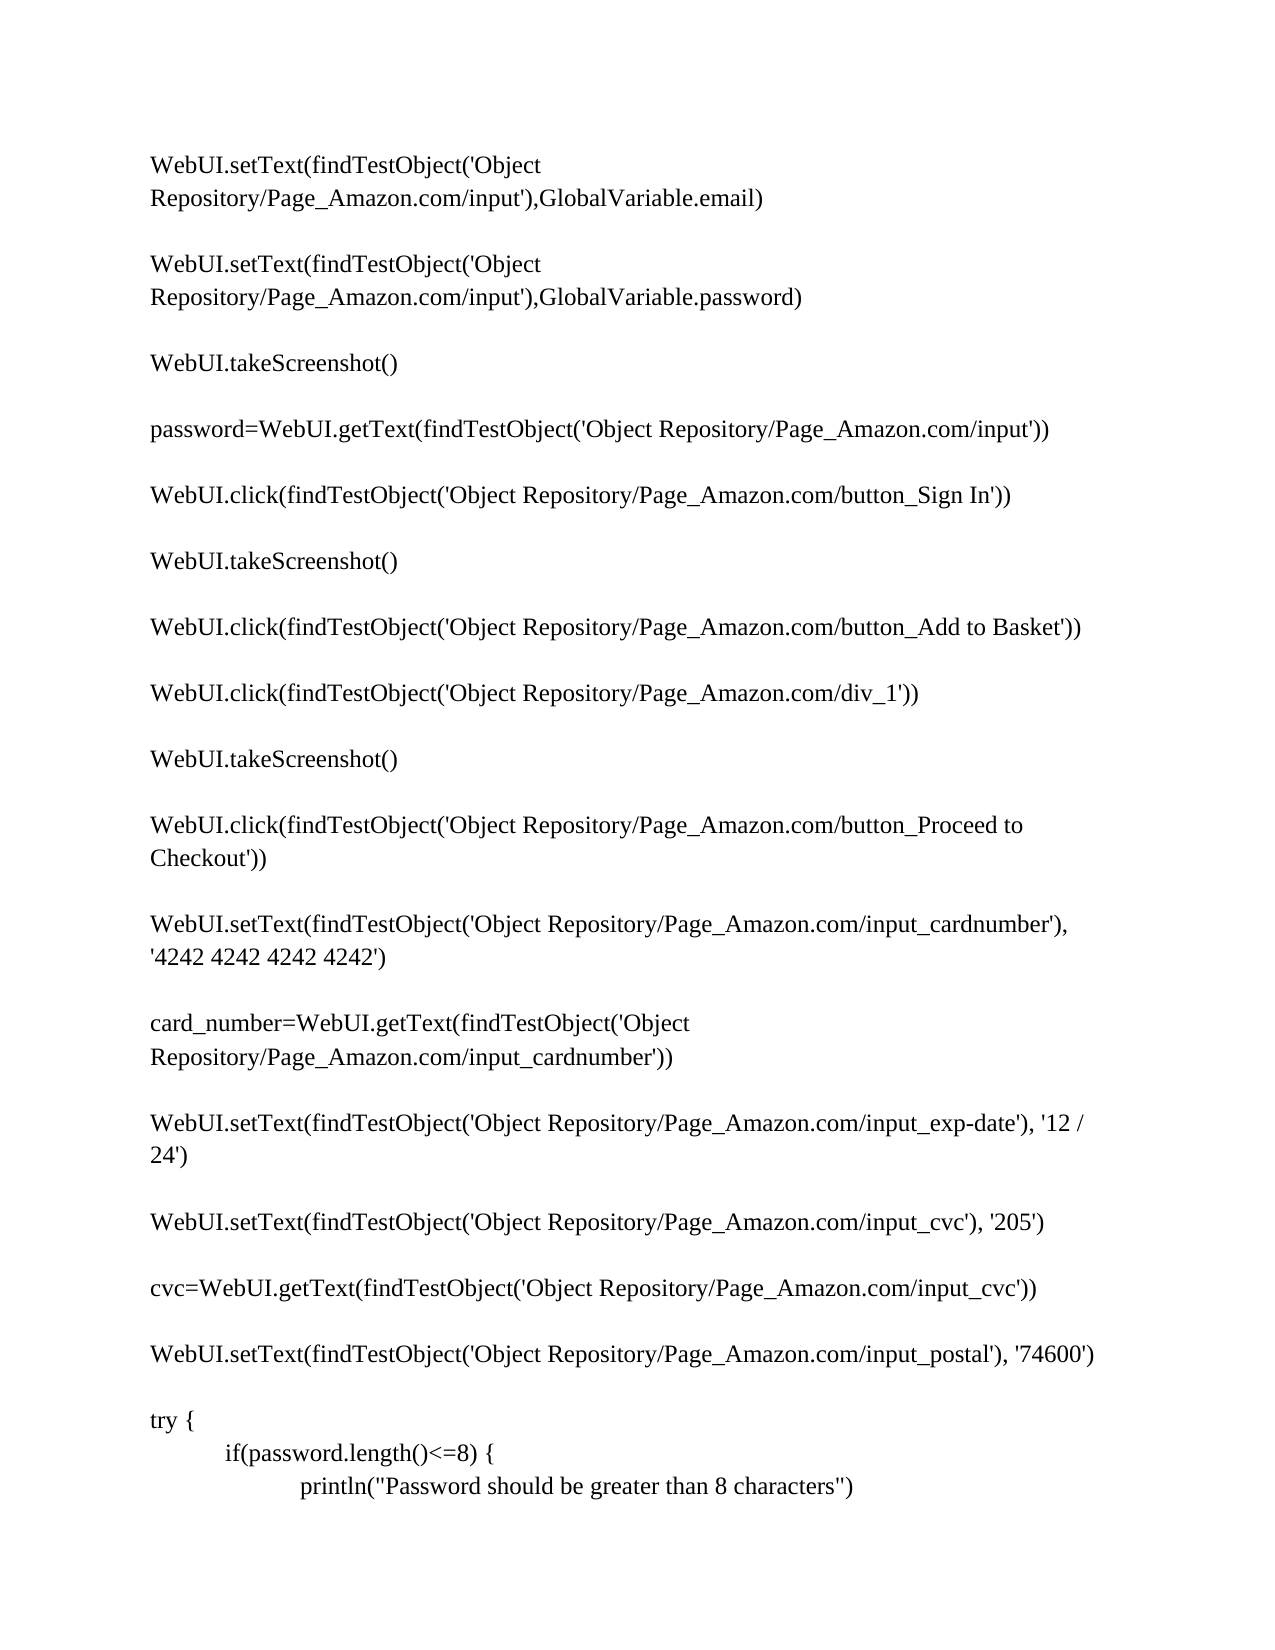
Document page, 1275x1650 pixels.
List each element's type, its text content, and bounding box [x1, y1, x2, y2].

text card_number=WebUI.getText(findTestObject('Object Repository/Page_Amazon.com/input_cardnumber')) [150, 1008, 1125, 1070]
text WebUI.setText(findTestObject('Object Repository/Page_Amazon.com/input_cvc'), '205') [150, 1207, 1125, 1235]
text WebUI.setText(findTestObject('Object Repository/Page_Amazon.com/input'),GlobalVariable.email) [150, 150, 1125, 212]
text WebUI.takeScreenshot() [150, 546, 1125, 575]
text println("Password should be greater than 8 characters") [150, 1471, 1125, 1499]
text WebUI.takeScreenshot() [150, 744, 1125, 773]
text WebUI.click(findTestObject('Object Repository/Page_Amazon.com/button_Add to Basket')) [150, 612, 1125, 641]
text cvc=WebUI.getText(findTestObject('Object Repository/Page_Amazon.com/input_cvc')) [150, 1273, 1125, 1301]
text WebUI.setText(findTestObject('Object Repository/Page_Amazon.com/input_cardnumber'), '4242 4242 4242 4242') [150, 909, 1125, 971]
text WebUI.setText(findTestObject('Object Repository/Page_Amazon.com/input_exp-date'), '12 / 24') [150, 1108, 1125, 1169]
text try { [150, 1405, 1125, 1433]
text WebUI.setText(findTestObject('Object Repository/Page_Amazon.com/input'),GlobalVariable.password) [150, 249, 1125, 311]
text WebUI.click(findTestObject('Object Repository/Page_Amazon.com/button_Proceed to Checkout')) [150, 810, 1125, 872]
text password=WebUI.getText(findTestObject('Object Repository/Page_Amazon.com/input')) [150, 414, 1125, 443]
text WebUI.click(findTestObject('Object Repository/Page_Amazon.com/button_Sign In')) [150, 480, 1125, 509]
text WebUI.click(findTestObject('Object Repository/Page_Amazon.com/div_1')) [150, 678, 1125, 707]
text if(password.length()<=8) { [150, 1438, 1125, 1467]
text WebUI.takeScreenshot() [150, 348, 1125, 377]
text WebUI.setText(findTestObject('Object Repository/Page_Amazon.com/input_postal'), '74600') [150, 1339, 1125, 1367]
